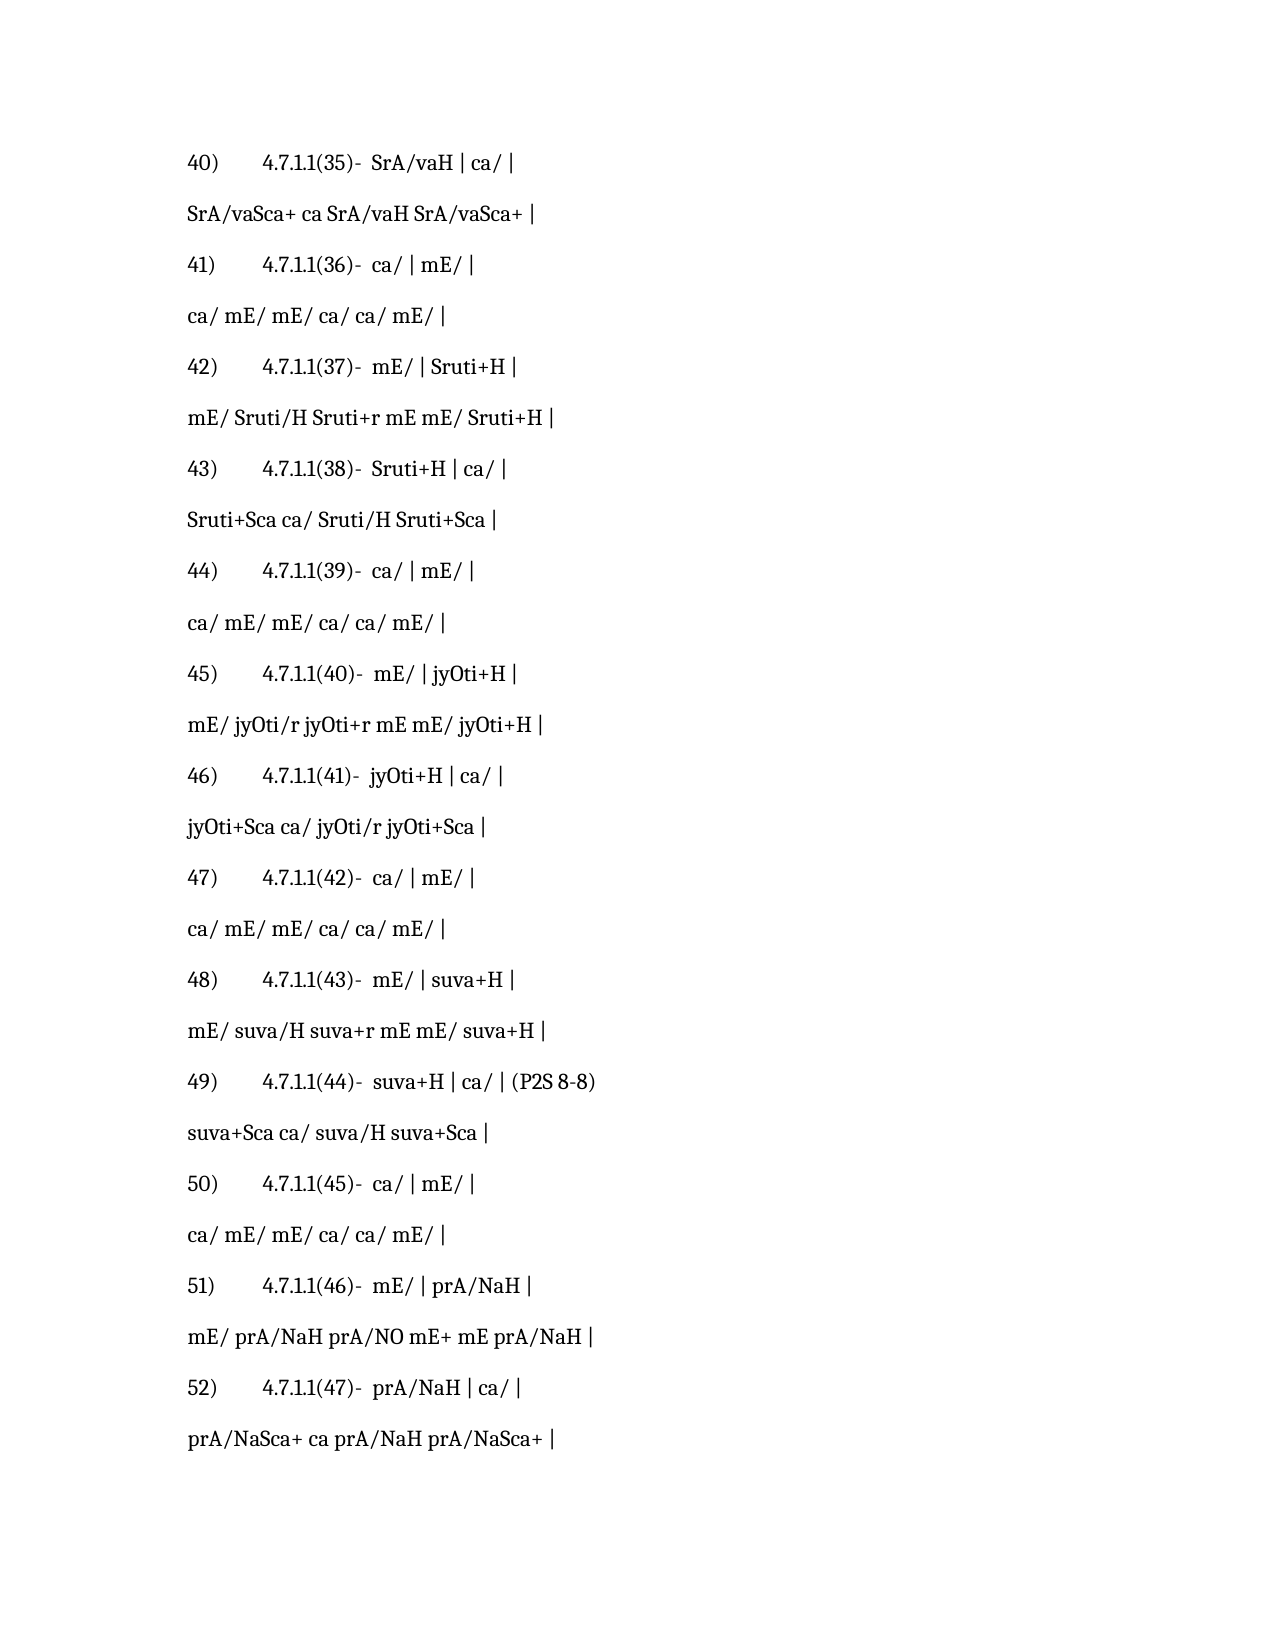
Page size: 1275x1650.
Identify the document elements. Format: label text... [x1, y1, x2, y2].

text ca/ mE/ mE/ ca/ ca/ mE/ | [187, 609, 1087, 636]
text 49) 4.7.1.1(44)- suva+H | ca/ | (P2S 8-8) [187, 1069, 1087, 1095]
text jyOti+Sca ca/ jyOti/r jyOti+Sca | [187, 813, 1087, 840]
text 48) 4.7.1.1(43)- mE/ | suva+H | [187, 967, 1087, 993]
text SrA/vaSca+ ca SrA/vaH SrA/vaSca+ | [187, 201, 1087, 227]
text 47) 4.7.1.1(42)- ca/ | mE/ | [187, 864, 1087, 891]
text mE/ jyOti/r jyOti+r mE mE/ jyOti+H | [187, 711, 1087, 738]
text ca/ mE/ mE/ ca/ ca/ mE/ | [187, 916, 1087, 942]
text suva+Sca ca/ suva/H suva+Sca | [187, 1120, 1087, 1146]
text 43) 4.7.1.1(38)- Sruti+H | ca/ | [187, 456, 1087, 483]
text ca/ mE/ mE/ ca/ ca/ mE/ | [187, 303, 1087, 329]
text 41) 4.7.1.1(36)- ca/ | mE/ | [187, 252, 1087, 278]
text mE/ suva/H suva+r mE mE/ suva+H | [187, 1018, 1087, 1044]
text 46) 4.7.1.1(41)- jyOti+H | ca/ | [187, 762, 1087, 789]
text mE/ prA/NaH prA/NO mE+ mE prA/NaH | [187, 1324, 1087, 1350]
text Sruti+Sca ca/ Sruti/H Sruti+Sca | [187, 507, 1087, 534]
text mE/ Sruti/H Sruti+r mE mE/ Sruti+H | [187, 405, 1087, 432]
text ca/ mE/ mE/ ca/ ca/ mE/ | [187, 1222, 1087, 1248]
text prA/NaSca+ ca prA/NaH prA/NaSca+ | [187, 1426, 1087, 1452]
text 50) 4.7.1.1(45)- ca/ | mE/ | [187, 1171, 1087, 1197]
text 45) 4.7.1.1(40)- mE/ | jyOti+H | [187, 660, 1087, 687]
text 52) 4.7.1.1(47)- prA/NaH | ca/ | [187, 1375, 1087, 1401]
text 42) 4.7.1.1(37)- mE/ | Sruti+H | [187, 354, 1087, 381]
text 44) 4.7.1.1(39)- ca/ | mE/ | [187, 558, 1087, 585]
text 51) 4.7.1.1(46)- mE/ | prA/NaH | [187, 1273, 1087, 1299]
text 40) 4.7.1.1(35)- SrA/vaH | ca/ | [187, 150, 1087, 176]
